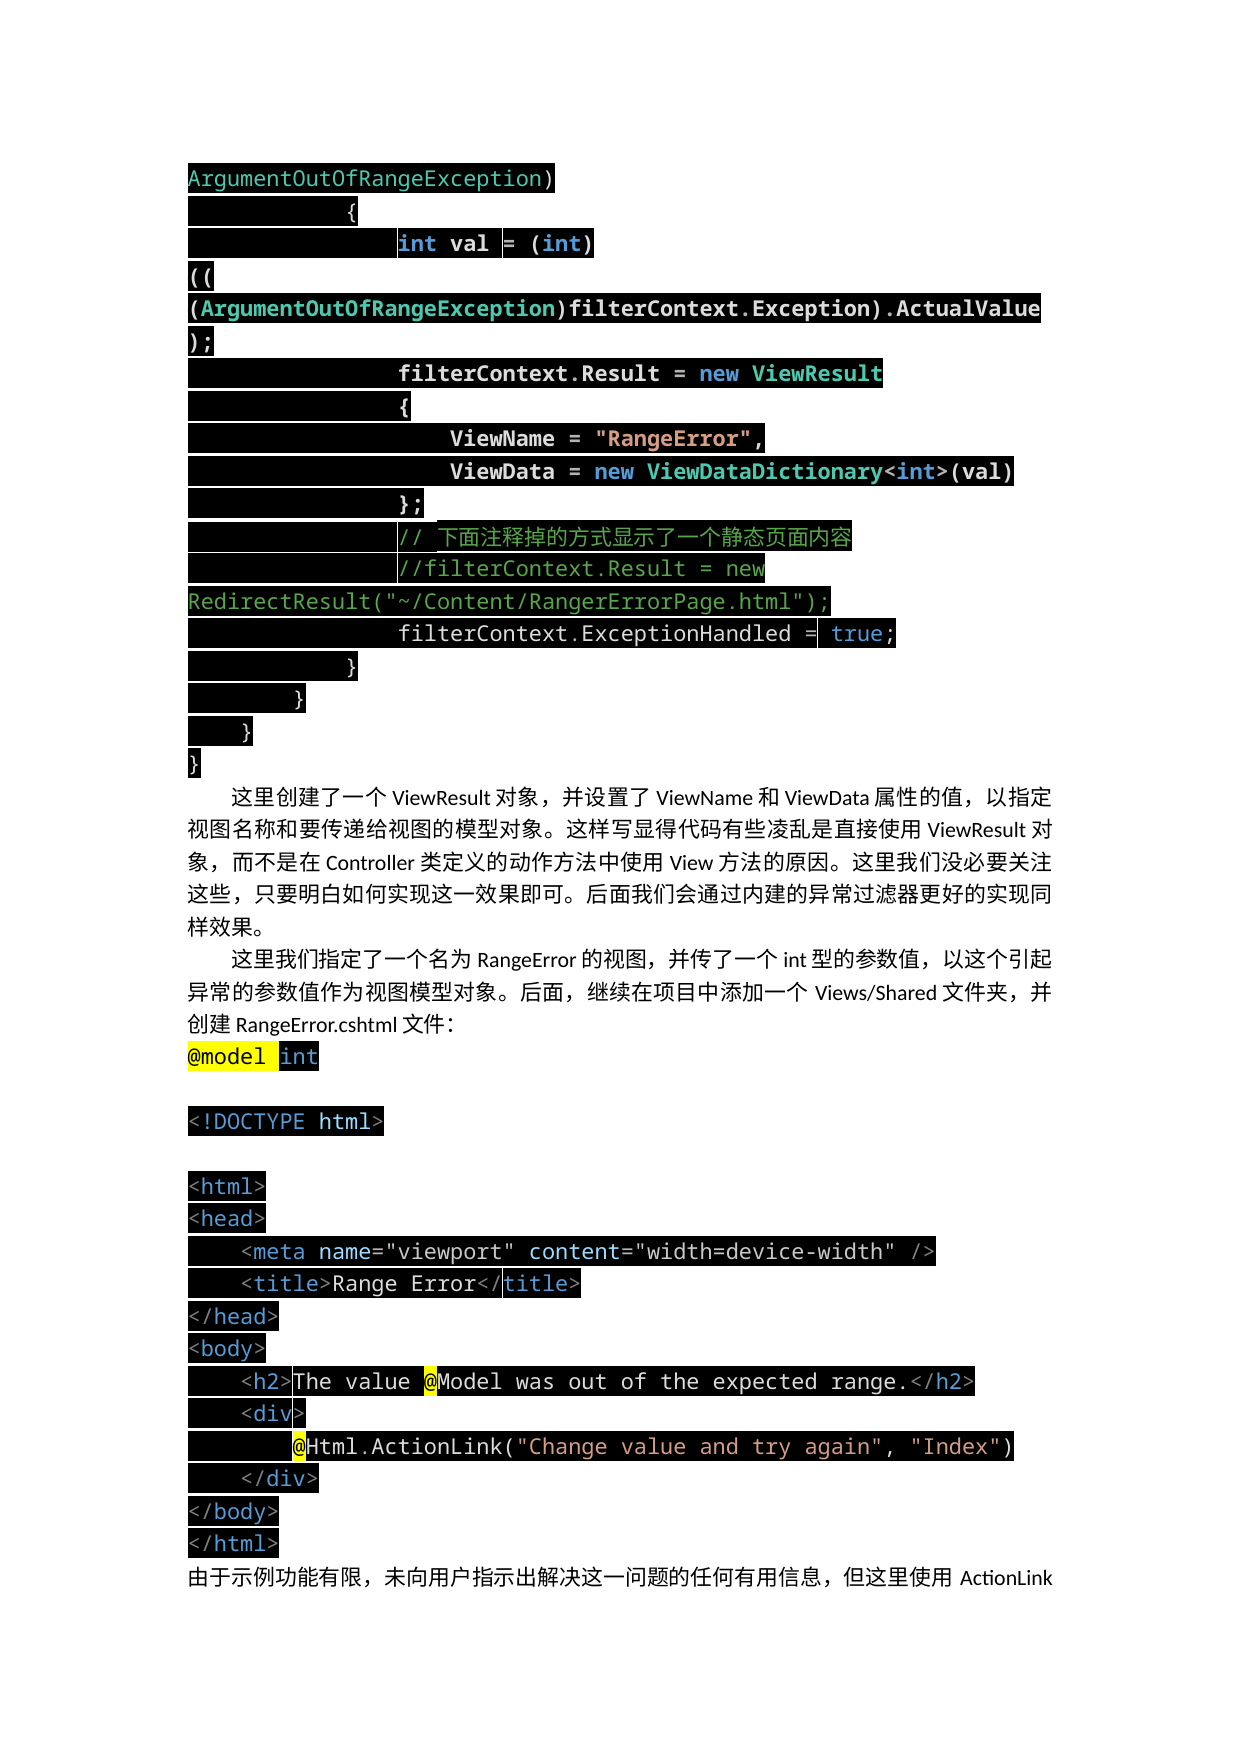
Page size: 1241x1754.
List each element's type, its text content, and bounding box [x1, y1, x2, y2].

text //filterContext.Result = new RedirectResult("~/Content/RangerErrorPage.html"); [187, 552, 1053, 617]
text <html> [187, 1169, 1053, 1202]
text } [187, 747, 1053, 779]
text { [187, 389, 1053, 422]
text @Html.ActionLink("Change value and try again", "Index") [187, 1429, 1053, 1462]
text filterContext.Result = new ViewResult [187, 357, 1053, 389]
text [187, 162, 1053, 194]
text </html> [187, 1527, 1053, 1559]
text <meta name="viewport" content="width=device-width" /> [187, 1234, 1053, 1267]
text }; [187, 487, 1053, 519]
text } [187, 649, 1053, 682]
text <!DOCTYPE html> [187, 1104, 1053, 1137]
text } [187, 714, 1053, 747]
text int val = (int)(((ArgumentOutOfRangeException)filterContext.Exception).ActualValue); [187, 227, 1053, 357]
text </body> [187, 1494, 1053, 1527]
text ViewData = new ViewDataDictionary<int>(val) [187, 454, 1053, 487]
text @model int [187, 1039, 1053, 1072]
text <body> [187, 1332, 1053, 1364]
text 这里创建了一个ViewResult对象，并设置了ViewName和ViewData属性的值，以指定视图名称和要传递给视图的模型对象。这样写显得代码有些凌乱是直接使用ViewResult对象，而不是在Controller类定义的动作方法中使用View方法的原因。这里我们没必要关注这些，只要明白如何实现这一效果即可。后面我们会通过内建的异常过滤器更好的实现同样效果。 [187, 779, 1053, 942]
text // 下面注释掉的方式显示了一个静态页面内容 [187, 519, 1053, 552]
text } [187, 682, 1053, 714]
text ViewName = "RangeError", [187, 422, 1053, 454]
text 这里我们指定了一个名为RangeError的视图，并传了一个int型的参数值，以这个引起异常的参数值作为视图模型对象。后面，继续在项目中添加一个Views/Shared文件夹，并创建RangeError.cshtml文件： [187, 942, 1053, 1039]
text <title>Range Error</title> [187, 1267, 1053, 1299]
text <h2>The value @Model was out of the expected range.</h2> [187, 1364, 1053, 1397]
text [187, 1559, 1053, 1592]
text <head> [187, 1202, 1053, 1234]
text <div> [187, 1397, 1053, 1429]
text { [187, 194, 1053, 227]
text </head> [187, 1299, 1053, 1332]
text filterContext.ExceptionHandled = true; [187, 617, 1053, 649]
text </div> [187, 1462, 1053, 1494]
